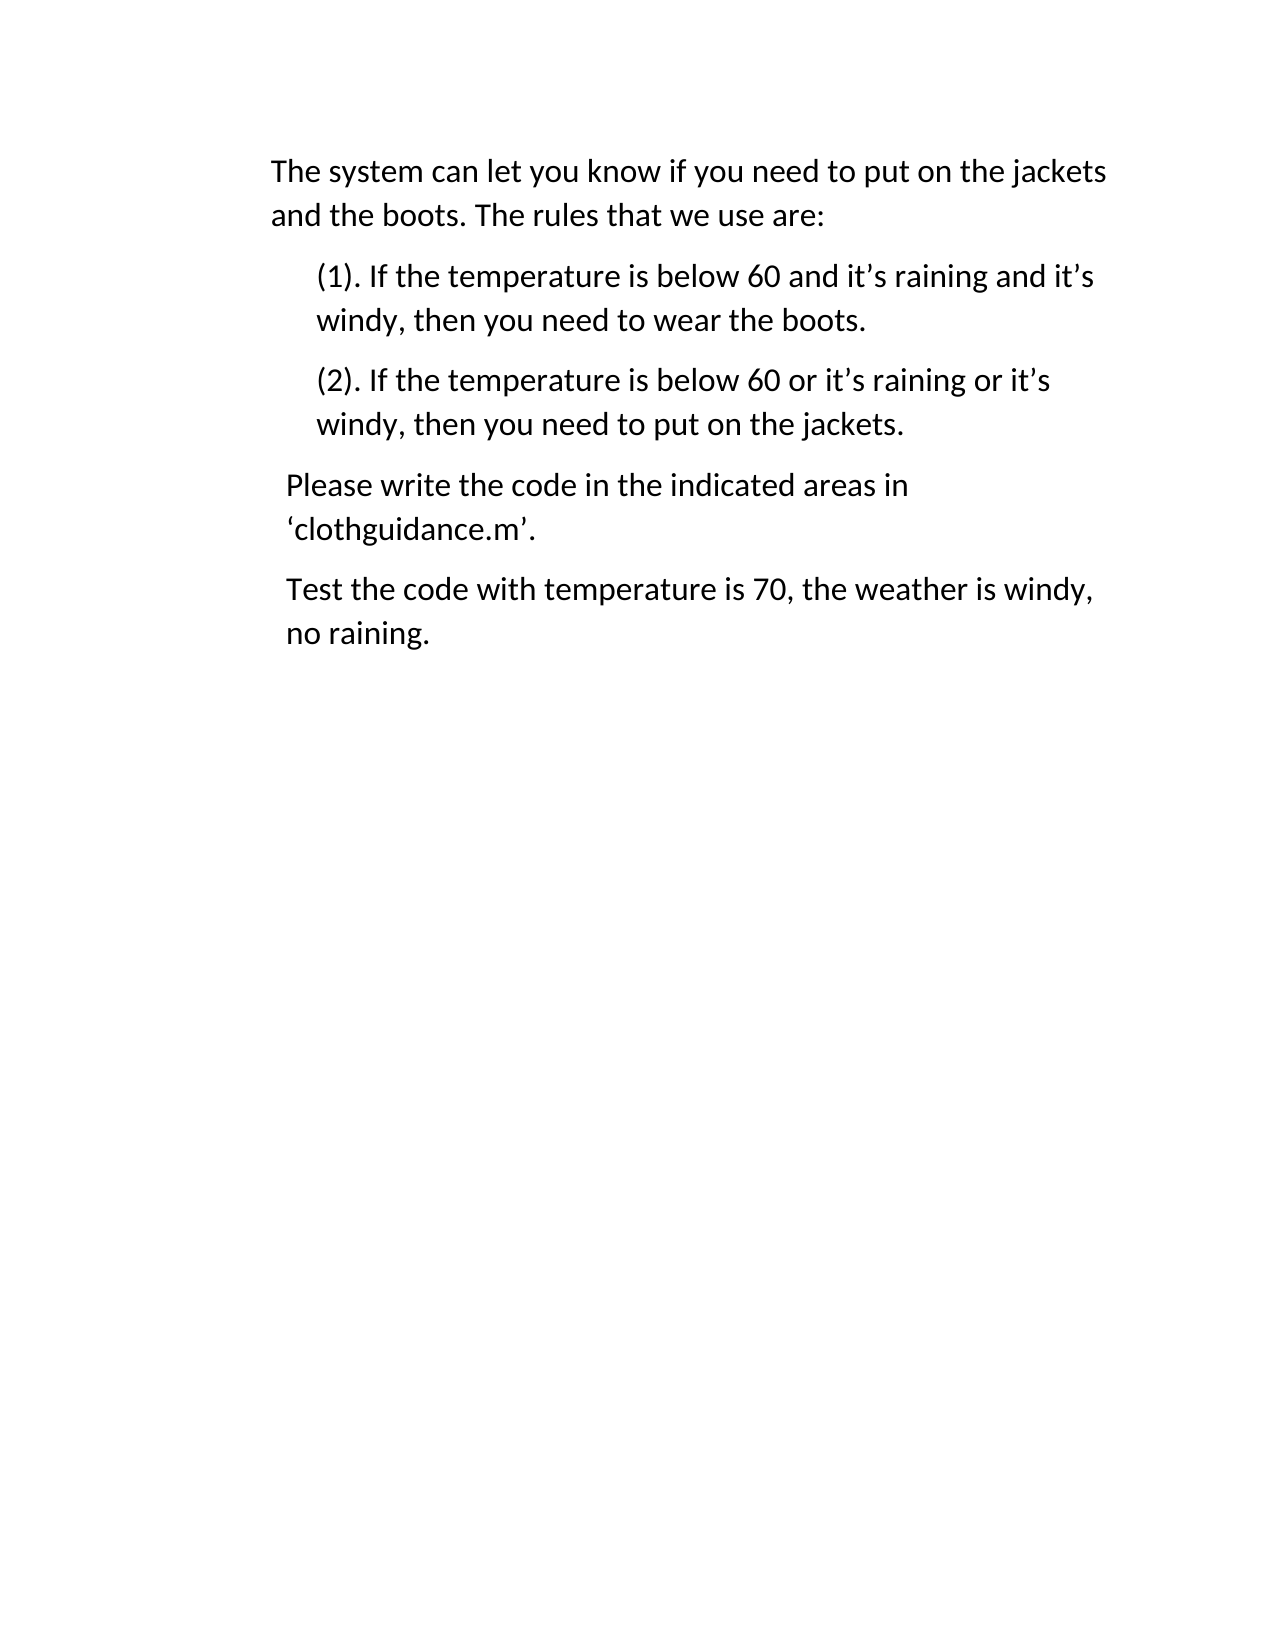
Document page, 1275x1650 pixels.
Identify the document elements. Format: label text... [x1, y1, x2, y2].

text (1). If the temperature is below 60 and it’s raining and it’s windy, then you need to wear the boots. [316, 254, 1125, 339]
text The system can let you know if you need to put on the jackets and the boots. The rules that we use are: [271, 150, 1125, 235]
text Please write the code in the indicated areas in ‘clothguidance.m’. [286, 464, 1125, 548]
text (2). If the temperature is below 60 or it’s raining or it’s windy, then you need to put on the jackets. [316, 359, 1125, 444]
text Test the code with temperature is 70, the weather is windy, no raining. [286, 568, 1125, 653]
